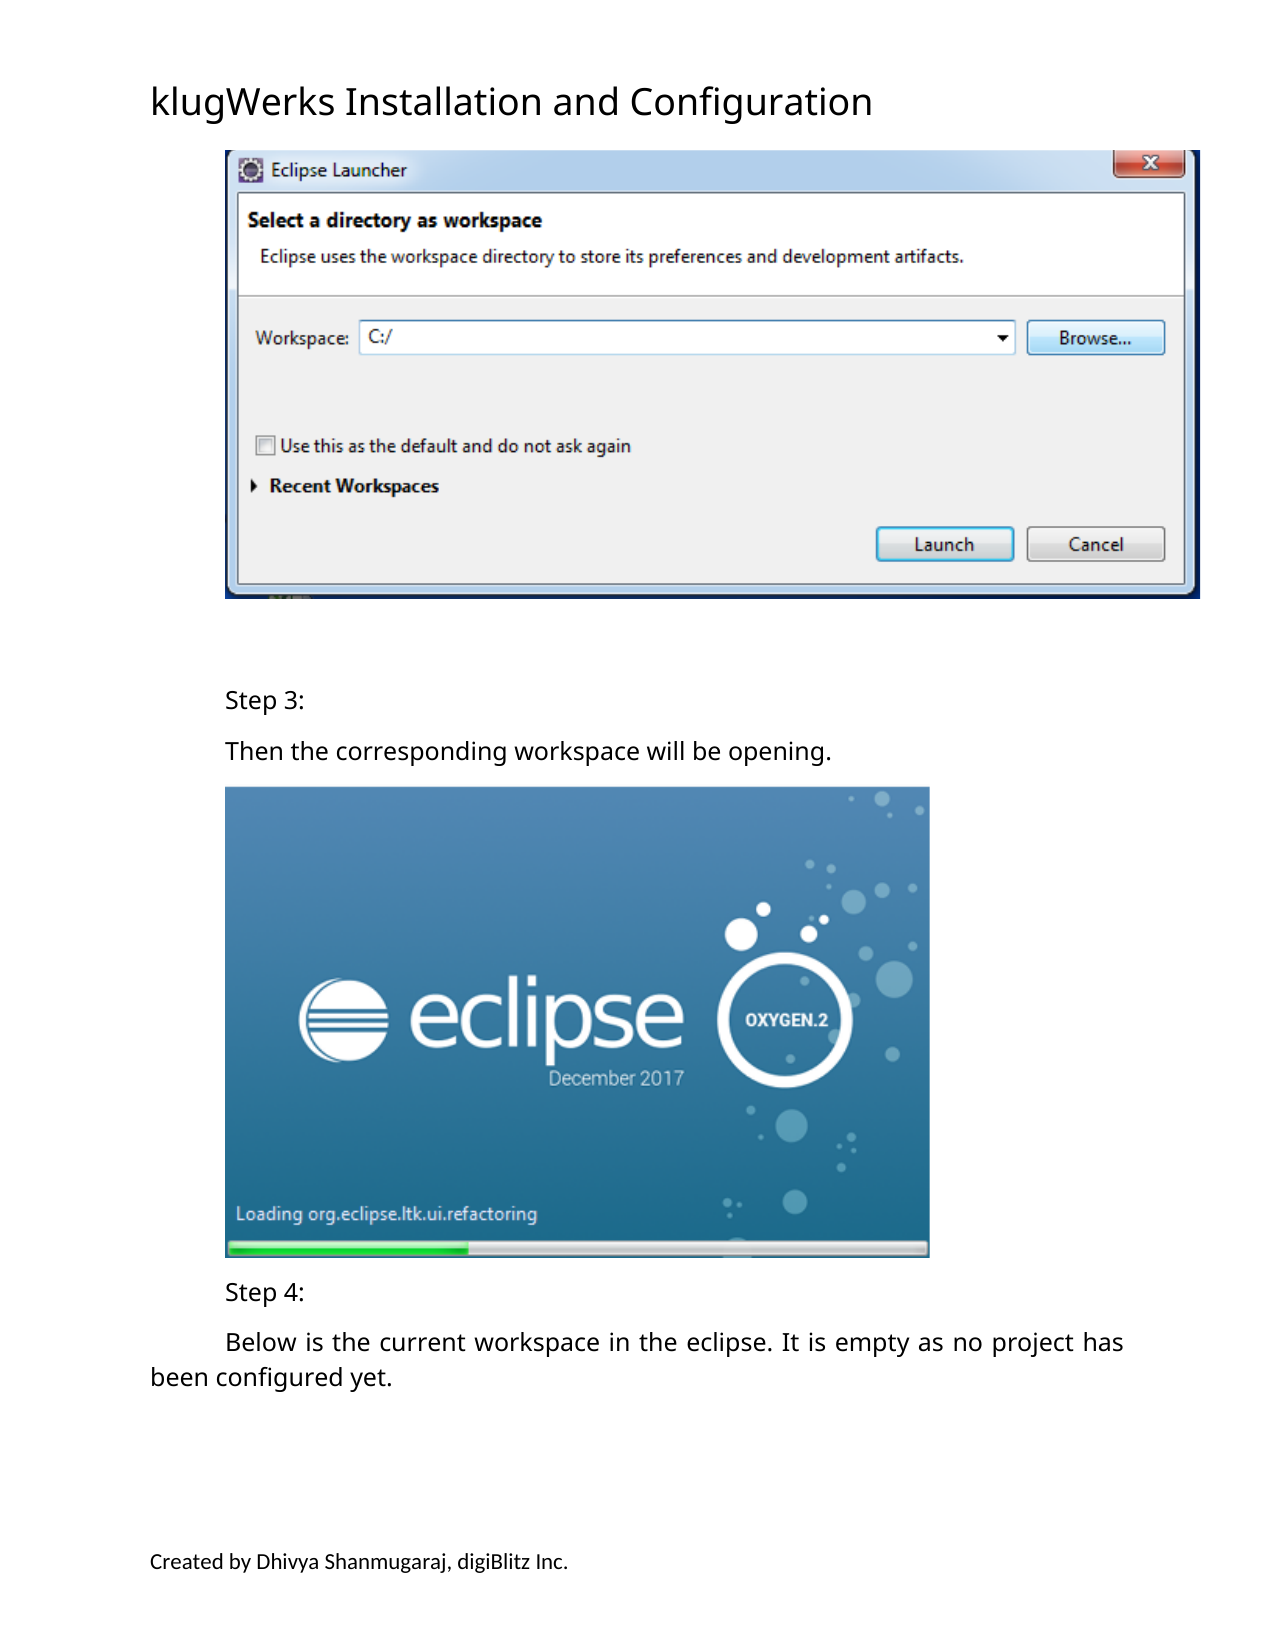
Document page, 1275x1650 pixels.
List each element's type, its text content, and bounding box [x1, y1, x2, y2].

picture [225, 150, 1200, 599]
picture [225, 784, 930, 1258]
text Below is the current workspace in the eclipse. It is empty as no project has been configured yet. [150, 1325, 1125, 1393]
text Step 4: [150, 1274, 1125, 1308]
text Then the corresponding workspace will be opening. [150, 733, 1125, 768]
text Step 3: [150, 683, 1125, 717]
